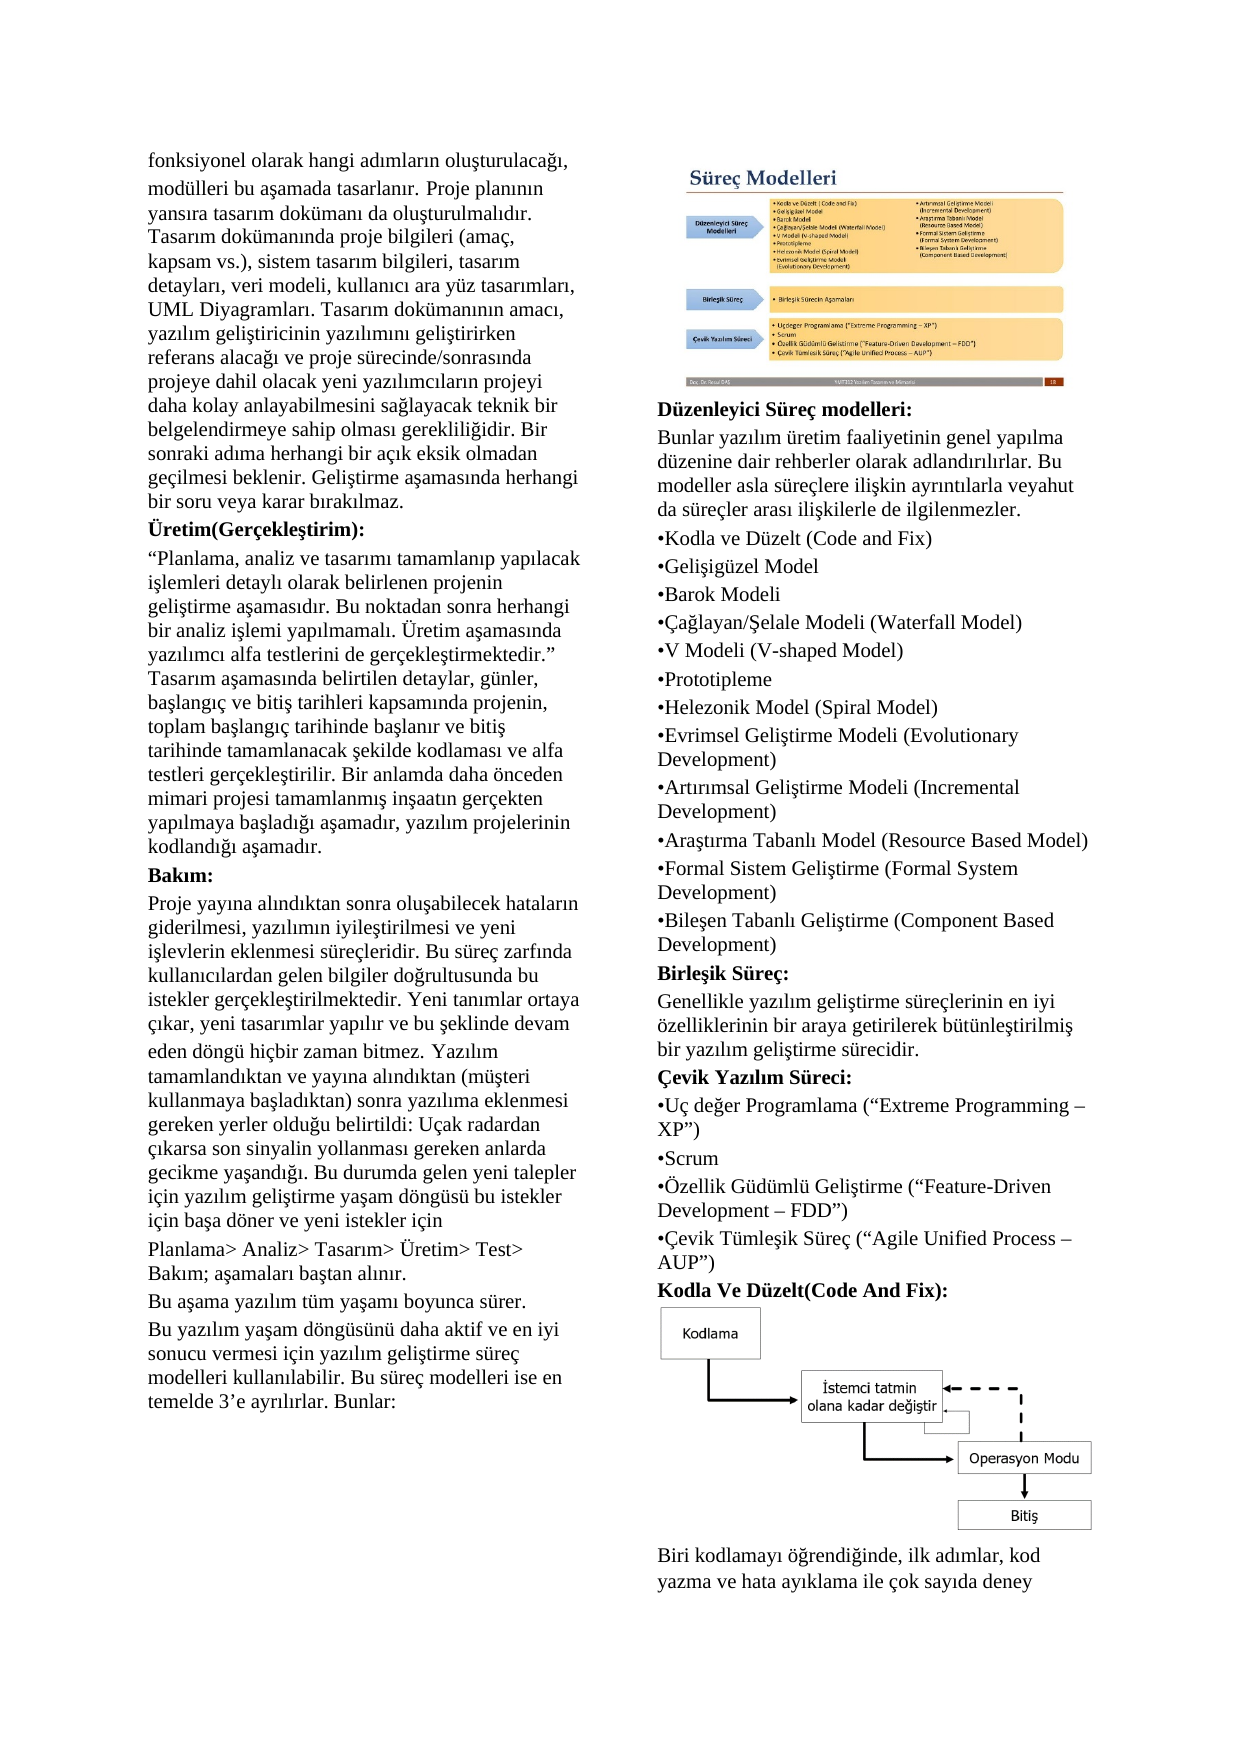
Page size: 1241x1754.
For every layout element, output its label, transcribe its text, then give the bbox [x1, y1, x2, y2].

text •Helezonik Model (Spiral Model) [657, 695, 1093, 719]
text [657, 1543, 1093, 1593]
text •Kodla ve Düzelt (Code and Fix) [657, 525, 1093, 549]
text Kodla Ve Düzelt(Code And Fix): [657, 1278, 1093, 1302]
text Bu aşama yazılım tüm yaşamı boyunca sürer. [148, 1289, 583, 1313]
text •V Modeli (V-shaped Model) [657, 638, 1093, 662]
text •Prototipleme [657, 667, 1093, 691]
text Genellikle yazılım geliştirme süreçlerinin en iyi özelliklerinin bir araya getirilerek bütünleştirilmiş bir yazılım geliştirme sürecidir. [657, 989, 1093, 1061]
text Planlama> Analiz> Tasarım> Üretim> Test> Bakım; aşamaları baştan alınır. [148, 1237, 583, 1285]
text Proje yayına alındıktan sonra oluşabilecek hataların giderilmesi, yazılımın iyileştirilmesi ve yeni işlevlerin eklenmesi süreçleridir. Bu süreç zarfında kullanıcılardan gelen bilgiler doğrultusunda bu istekler gerçekleştirilmektedir. Yeni tanımlar ortaya çıkar, yeni tasarımlar yapılır ve bu şeklinde devam eden döngü hiçbir zaman bitmez. Yazılım tamamlandıktan ve yayına alındıktan (müşteri kullanmaya başladıktan) sonra yazılıma eklenmesi gereken yerler olduğu belirtildi: Uçak radardan çıkarsa son sinyalin yollanması gereken anlarda gecikme yaşandığı. Bu durumda gelen yeni talepler için yazılım geliştirme yaşam döngüsü bu istekler için başa döner ve yeni istekler için [148, 891, 583, 1232]
text Bakım: [148, 863, 583, 887]
text •Bileşen Tabanlı Geliştirme (Component Based Development) [657, 908, 1093, 956]
text Düzenleyici Süreç modelleri: [657, 397, 1093, 421]
picture [657, 1302, 1093, 1539]
text •Evrimsel Geliştirme Modeli (Evolutionary Development) [657, 723, 1093, 771]
text “Planlama, analiz ve tasarımı tamamlanıp yapılacak işlemleri detaylı olarak belirlenen projenin geliştirme aşamasıdır. Bu noktadan sonra herhangi bir analiz işlemi yapılmamalı. Üretim aşamasında yazılımcı alfa testlerini de gerçekleştirmektedir.” Tasarım aşamasında belirtilen detaylar, günler, başlangıç ve bitiş tarihleri kapsamında projenin, toplam başlangıç tarihinde başlanır ve bitiş tarihinde tamamlanacak şekilde kodlaması ve alfa testleri gerçekleştirilir. Bir anlamda daha önceden mimari projesi tamamlanmış inşaatın gerçekten yapılmaya başladığı aşamadır, yazılım projelerinin kodlandığı aşamadır. [148, 546, 583, 858]
text •Barok Modeli [657, 582, 1093, 606]
text •Gelişigüzel Model [657, 554, 1093, 578]
text •Artırımsal Geliştirme Modeli (Incremental Development) [657, 775, 1093, 823]
text •Araştırma Tabanlı Model (Resource Based Model) [657, 828, 1093, 852]
text •Çevik Tümleşik Süreç (“Agile Unified Process – AUP”) [657, 1226, 1093, 1274]
text Bu yazılım yaşam döngüsünü daha aktif ve en iyi sonucu vermesi için yazılım geliştirme süreç modelleri kullanılabilir. Bu süreç modelleri ise en temelde 3’e ayrılırlar. Bunlar: [148, 1317, 583, 1413]
text Bunlar yazılım üretim faaliyetinin genel yapılma düzenine dair rehberler olarak adlandırılırlar. Bu modeller asla süreçlere ilişkin ayrıntılarla veyahut da süreçler arası ilişkilerle de ilgilenmezler. [657, 425, 1093, 521]
picture [657, 147, 1093, 393]
text Çevik Yazılım Süreci: [657, 1065, 1093, 1089]
text •Formal Sistem Geliştirme (Formal System Development) [657, 856, 1093, 904]
text Birleşik Süreç: [657, 960, 1093, 984]
text Üretim(Gerçekleştirim): [148, 517, 583, 541]
text •Çağlayan/Şelale Modeli (Waterfall Model) [657, 610, 1093, 634]
text •Uç değer Programlama (“Extreme Programming – XP”) [657, 1093, 1093, 1141]
text •Özellik Güdümlü Geliştirme (“Feature-Driven Development – FDD”) [657, 1174, 1093, 1222]
text •Scrum [657, 1146, 1093, 1169]
